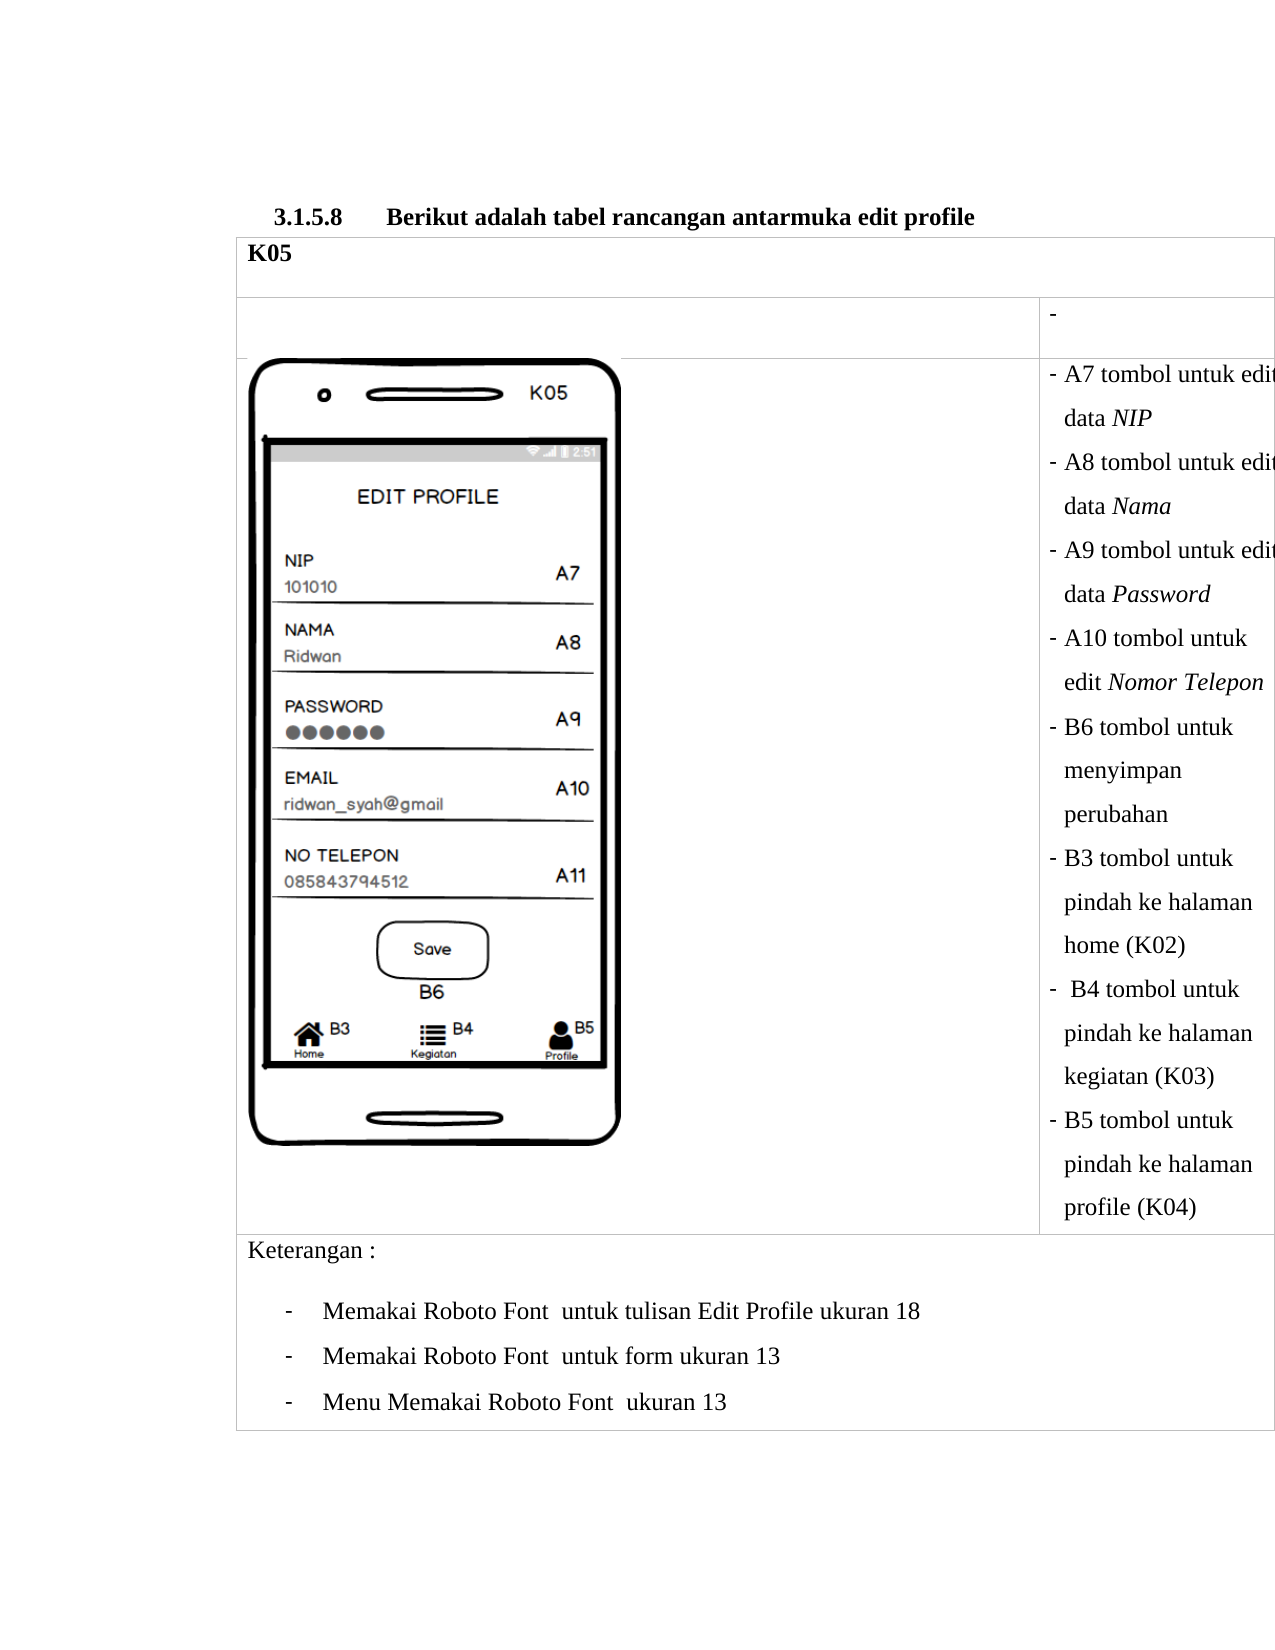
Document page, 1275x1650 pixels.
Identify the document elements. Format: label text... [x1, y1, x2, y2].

table_cell [1040, 298, 1274, 357]
picture [247, 358, 621, 1146]
table_cell [237, 298, 1039, 357]
subtitle Berikut adalah tabel rancangan antarmuka edit profile [274, 202, 1098, 231]
table_header K05 [237, 238, 1274, 297]
table_cell [237, 359, 1039, 1234]
table_cell A7 tombol untuk edit data NIP A8 tombol untuk edit data Nama A9 tombol untuk edit data Password A10 tombol untuk edit Nomor Telepon B6 tombol untuk menyimpan perubahan B3 tombol untuk pindah ke halaman home (K02) B4 tombol untuk pindah ke halaman kegiatan (K03) B5 tombol untuk pindah ke halaman profile (K04) [1040, 359, 1274, 1234]
